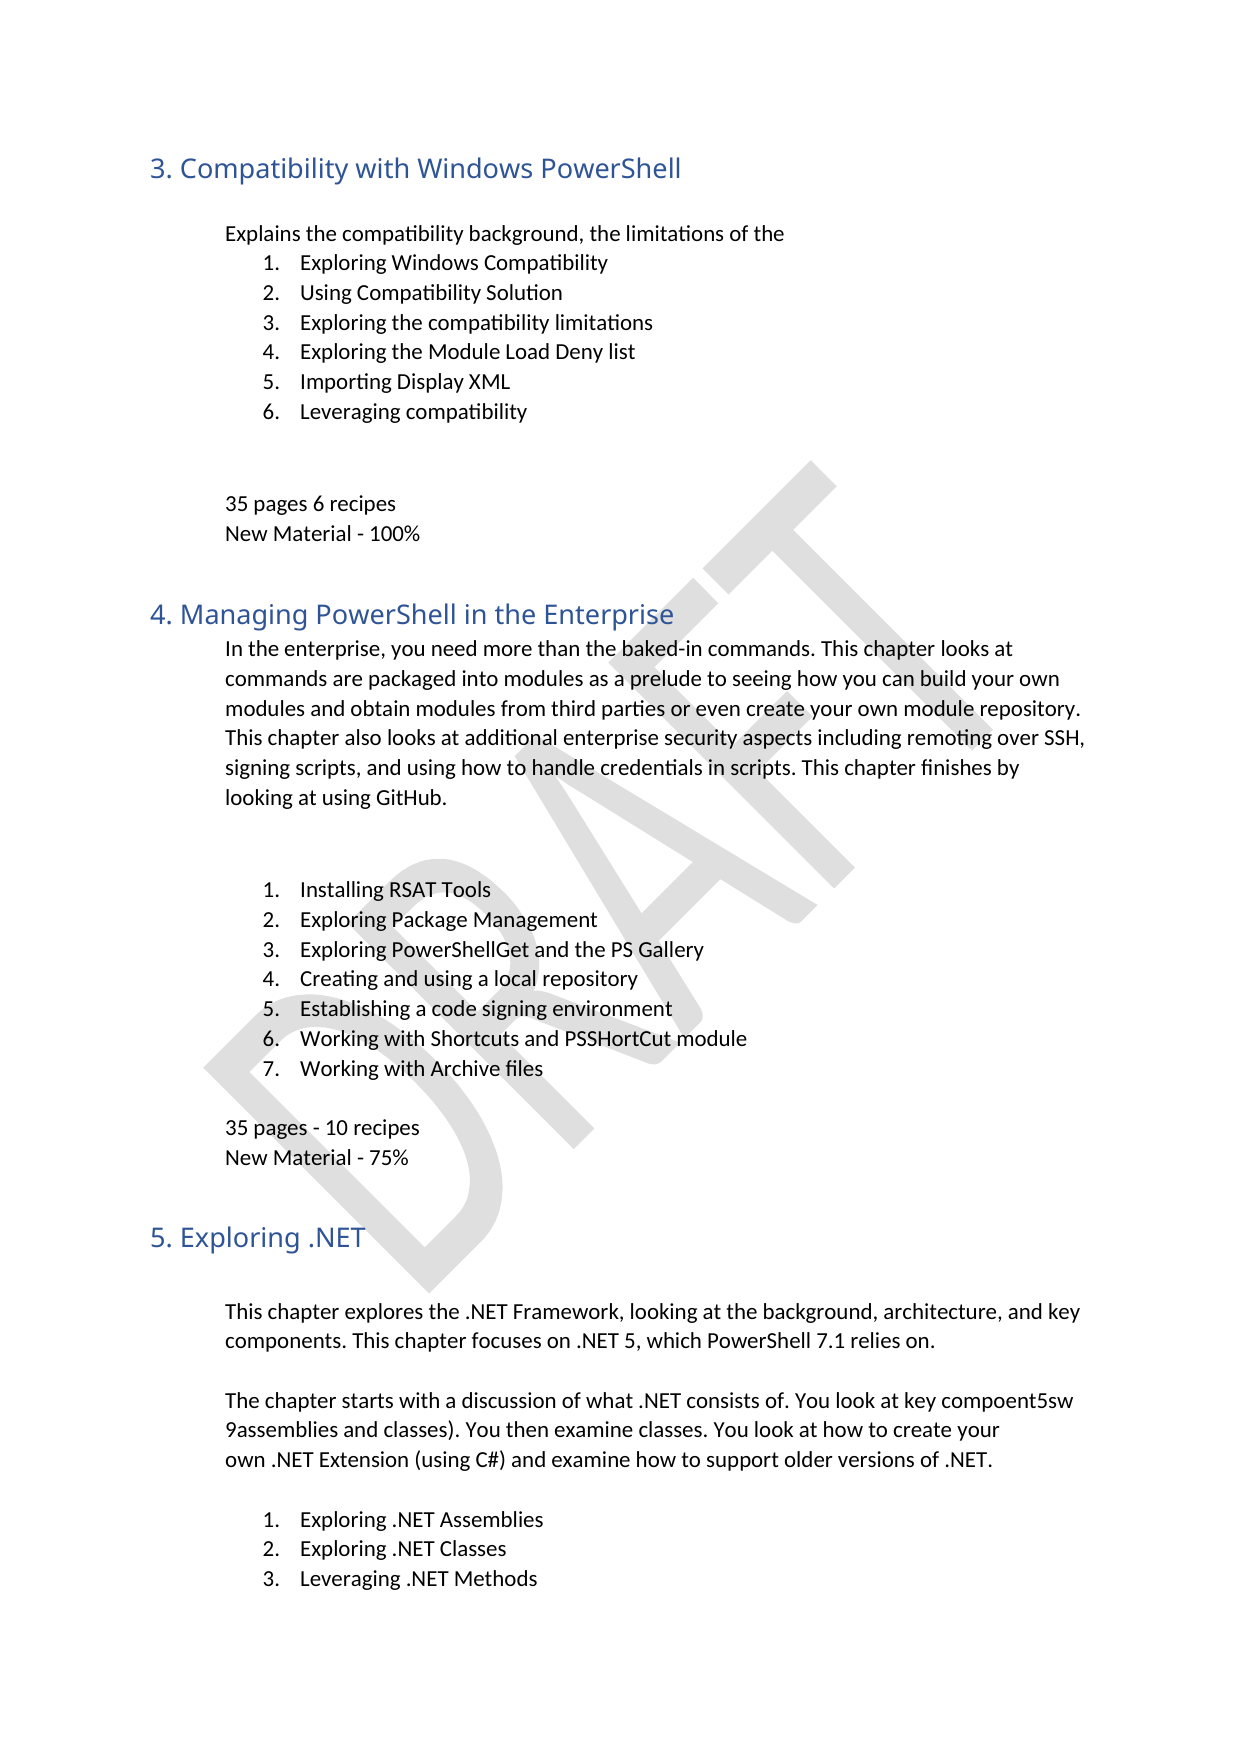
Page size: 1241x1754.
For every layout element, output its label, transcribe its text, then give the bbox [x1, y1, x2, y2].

list Importing Display XML [262, 367, 1090, 395]
list Exploring Package Management [262, 905, 1090, 933]
list Creating and using a local repository [262, 964, 1090, 993]
list New Material - 75% [225, 1143, 1090, 1171]
list Working with Archive files [262, 1054, 1090, 1082]
list Exploring the compatibility limitations [262, 308, 1090, 336]
subtitle 3. Compatibility with Windows PowerShell [150, 150, 1090, 187]
list Exploring PowerShellGet and the PS Gallery [262, 935, 1090, 963]
list Exploring .NET Assemblies [262, 1505, 1090, 1533]
list Working with Shortcuts and PSSHortCut module [262, 1024, 1090, 1052]
list 35 pages 6 recipes New Material - 100% [225, 489, 1090, 547]
list This chapter explores the .NET Framework, looking at the background, architecture, and key components. This chapter focuses on .NET 5, which PowerShell 7.1 relies on. [225, 1297, 1090, 1354]
list Installing RSAT Tools [262, 876, 1090, 903]
list 35 pages - 10 recipes [225, 1113, 1090, 1141]
list Using Compatibility Solution [262, 278, 1090, 306]
list Exploring .NET Classes [262, 1534, 1090, 1562]
subtitle 4. Managing PowerShell in the Enterprise [150, 595, 1090, 632]
list The chapter starts with a discussion of what .NET consists of. You look at key compoent5sw 9assemblies and classes). You then examine classes. You look at how to create your own .NET Extension (using C#) and examine how to support older versions of .NET. [225, 1386, 1090, 1473]
list Exploring the Module Load Deny list [262, 337, 1090, 366]
list Exploring Windows Compatibility [262, 248, 1090, 276]
text In the enterprise, you need more than the baked-in commands. This chapter looks at commands are packaged into modules as a prelude to seeing how you can build your own modules and obtain modules from third parties or even create your own module repository. This chapter also looks at additional enterprise security aspects including remoting over SSH, signing scripts, and using how to handle credentials in scripts. This chapter finishes by looking at using GitHub. [225, 634, 1090, 811]
list Leveraging .NET Methods [262, 1564, 1090, 1592]
list Explains the compatibility background, the limitations of the [225, 219, 1090, 247]
list Establishing a code signing environment [262, 994, 1090, 1022]
list Leveraging compatibility [262, 397, 1090, 425]
subtitle 5. Exploring .NET [150, 1219, 1090, 1295]
